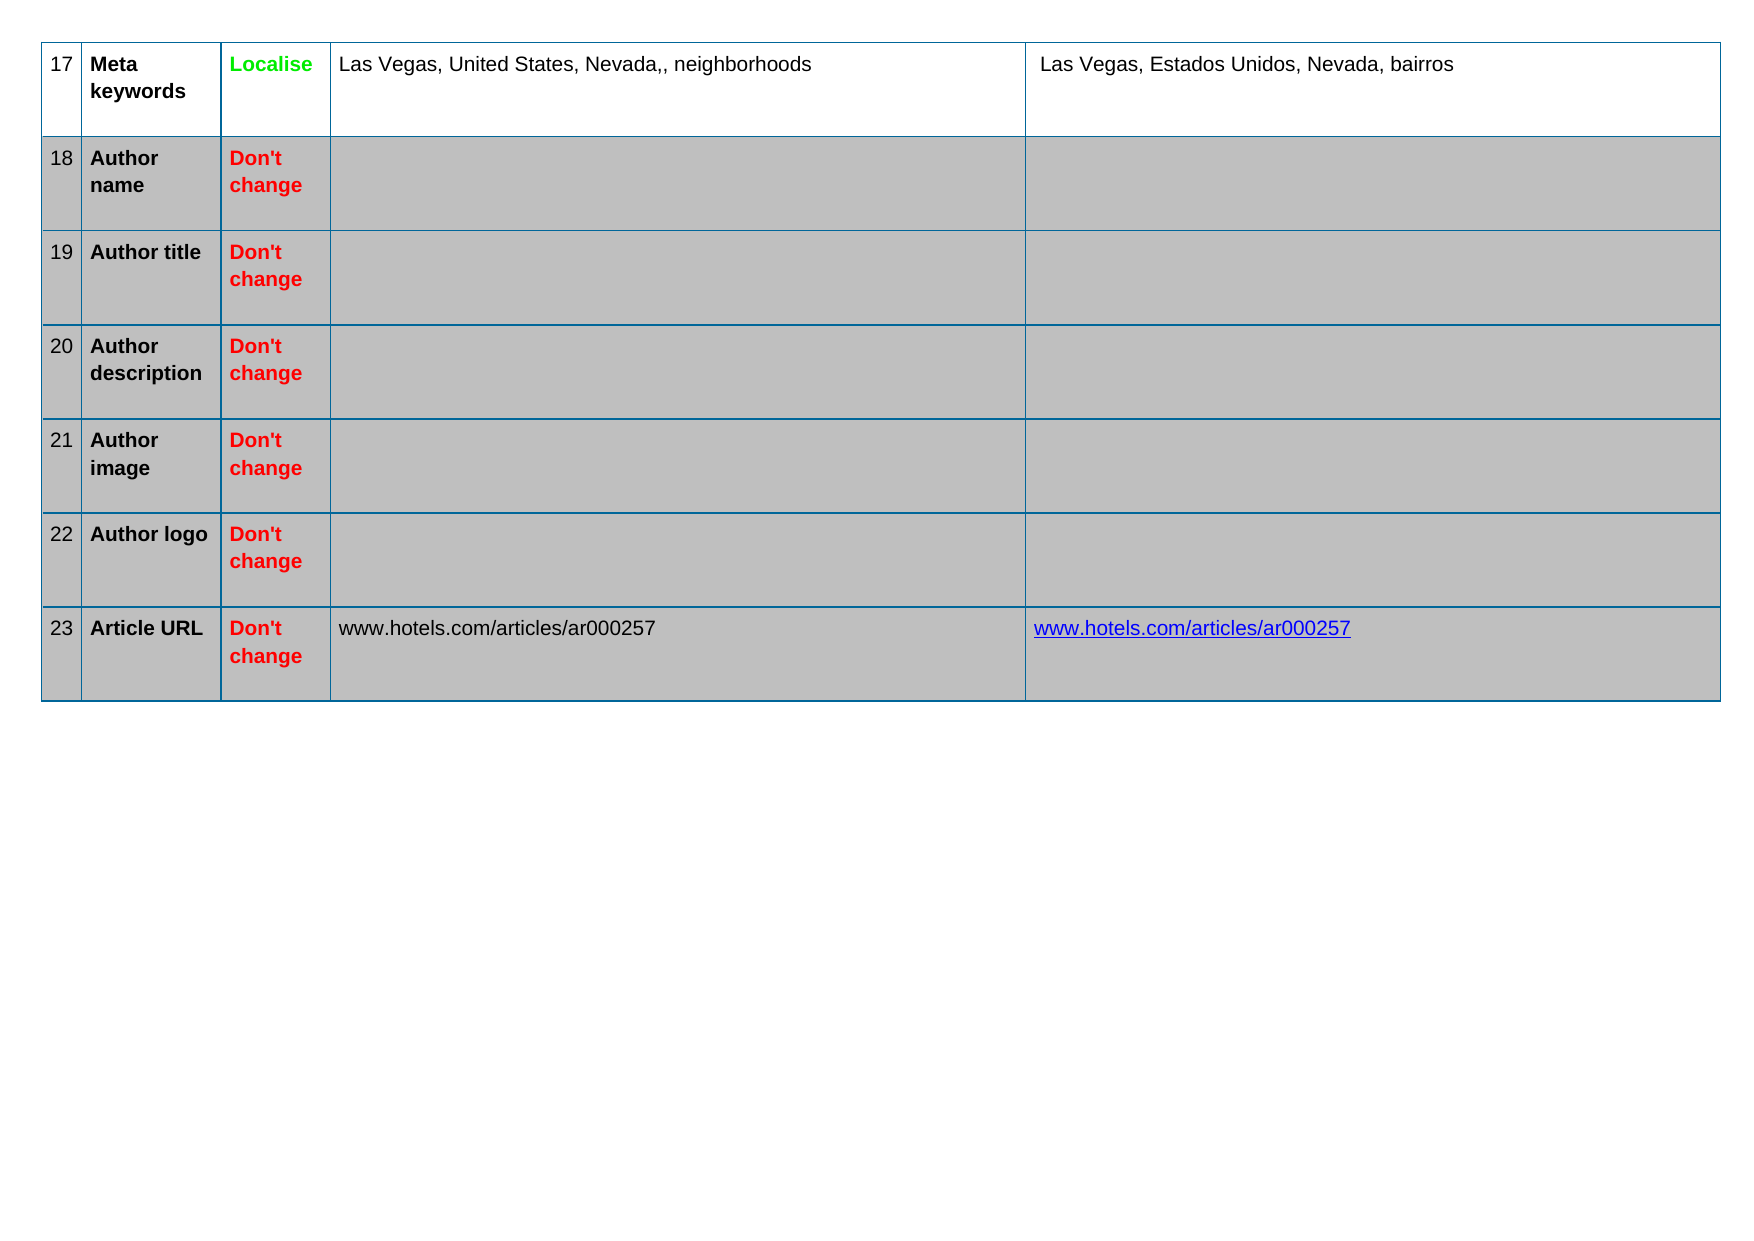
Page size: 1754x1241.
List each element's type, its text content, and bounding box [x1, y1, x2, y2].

table_cell [1026, 231, 1720, 324]
table_cell www.hotels.com/articles/ar000257 [331, 608, 1025, 700]
table_cell 17 [42, 43, 81, 136]
table_cell [1026, 420, 1720, 512]
table_cell Author description [82, 326, 220, 418]
table_cell Don't change [222, 608, 330, 700]
table_cell [331, 514, 1025, 606]
table_cell [331, 420, 1025, 512]
table_cell 19 [42, 231, 81, 324]
table_cell Don't change [222, 420, 330, 512]
table_cell [331, 137, 1025, 230]
table_cell 20 [42, 325, 81, 418]
table_cell [1026, 514, 1720, 606]
table_cell Author logo [82, 514, 220, 606]
table_cell Don't change [222, 137, 330, 230]
table_cell Article URL [82, 608, 220, 700]
table_cell Localise [222, 43, 330, 136]
table_cell 22 [42, 513, 81, 606]
table_cell Don't change [222, 514, 330, 606]
table_cell 21 [42, 419, 81, 512]
table_cell 18 [42, 137, 81, 230]
table_cell [331, 231, 1025, 324]
table_cell Meta keywords [82, 43, 220, 136]
table_cell [331, 326, 1025, 418]
table_cell Author title [82, 231, 220, 324]
table_cell Don't change [222, 326, 330, 418]
table_cell Author name [82, 137, 220, 230]
table_cell www.hotels.com/articles/ar000257 [1026, 608, 1720, 700]
table_cell [1026, 326, 1720, 418]
table_cell Don't change [222, 231, 330, 324]
table_cell 23 [42, 607, 81, 700]
table_cell Las Vegas, Estados Unidos, Nevada, bairros [1026, 43, 1720, 136]
table_cell [1026, 137, 1720, 230]
table_cell Author image [82, 420, 220, 512]
table_cell Las Vegas, United States, Nevada,, neighborhoods [331, 43, 1025, 136]
